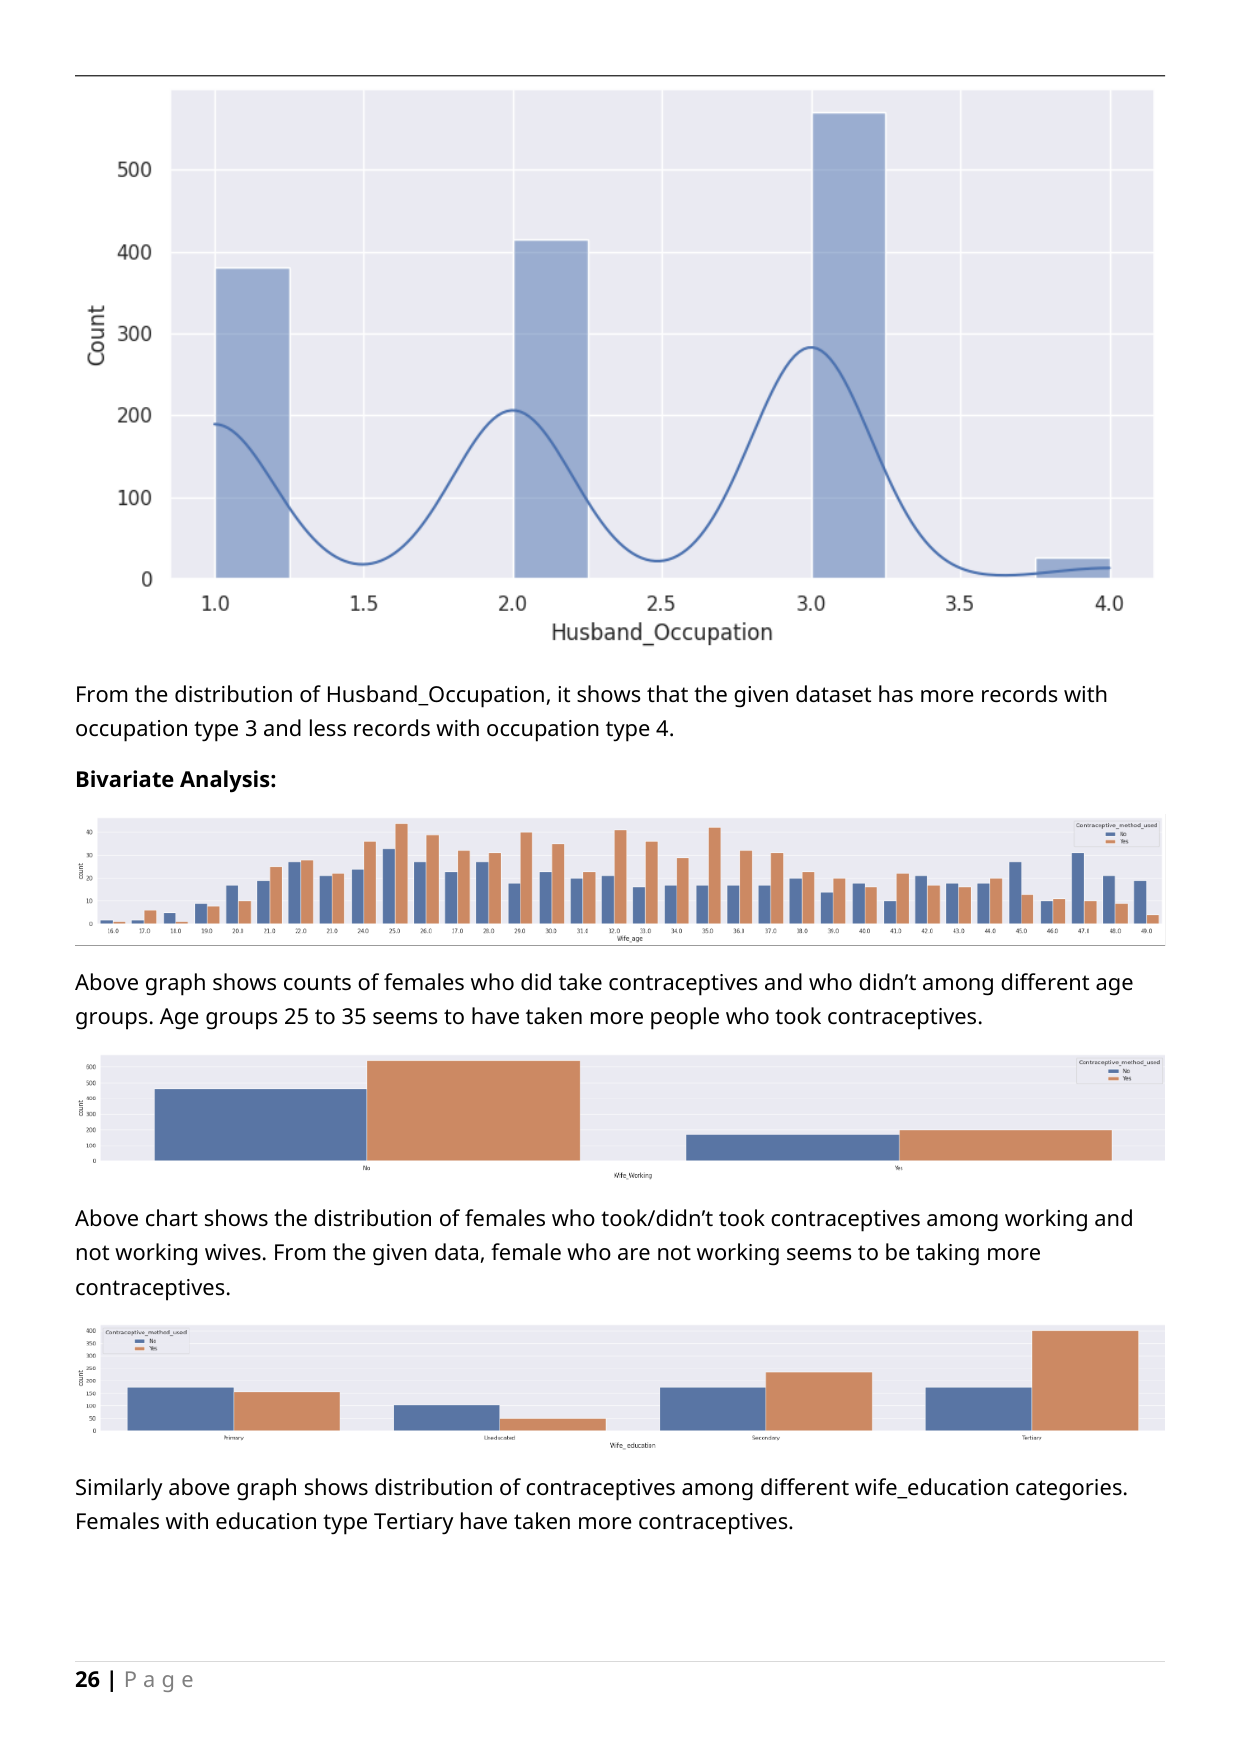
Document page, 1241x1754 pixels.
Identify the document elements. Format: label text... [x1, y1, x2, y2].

text From the distribution of Husband_Occupation, it shows that the given dataset has more records with occupation type 3 and less records with occupation type 4. [75, 678, 1165, 742]
text Above chart shows the distribution of females who took/didn’t took contraceptives among working and not working wives. From the given data, female who are not working seems to be taking more contraceptives. [75, 1203, 1165, 1301]
text Bivariate Analysis: [75, 763, 1165, 793]
picture [75, 1051, 1166, 1182]
picture [75, 75, 1166, 658]
text Similarly above graph shows distribution of contraceptives among different wife_education categories. Females with education type Tertiary have taken more contraceptives. [75, 1472, 1165, 1536]
picture [75, 1322, 1166, 1451]
text Above graph shows counts of females who did take contraceptives and who didn’t among different age groups. Age groups 25 to 35 seems to have taken more people who took contraceptives. [75, 967, 1165, 1031]
picture [75, 814, 1166, 946]
